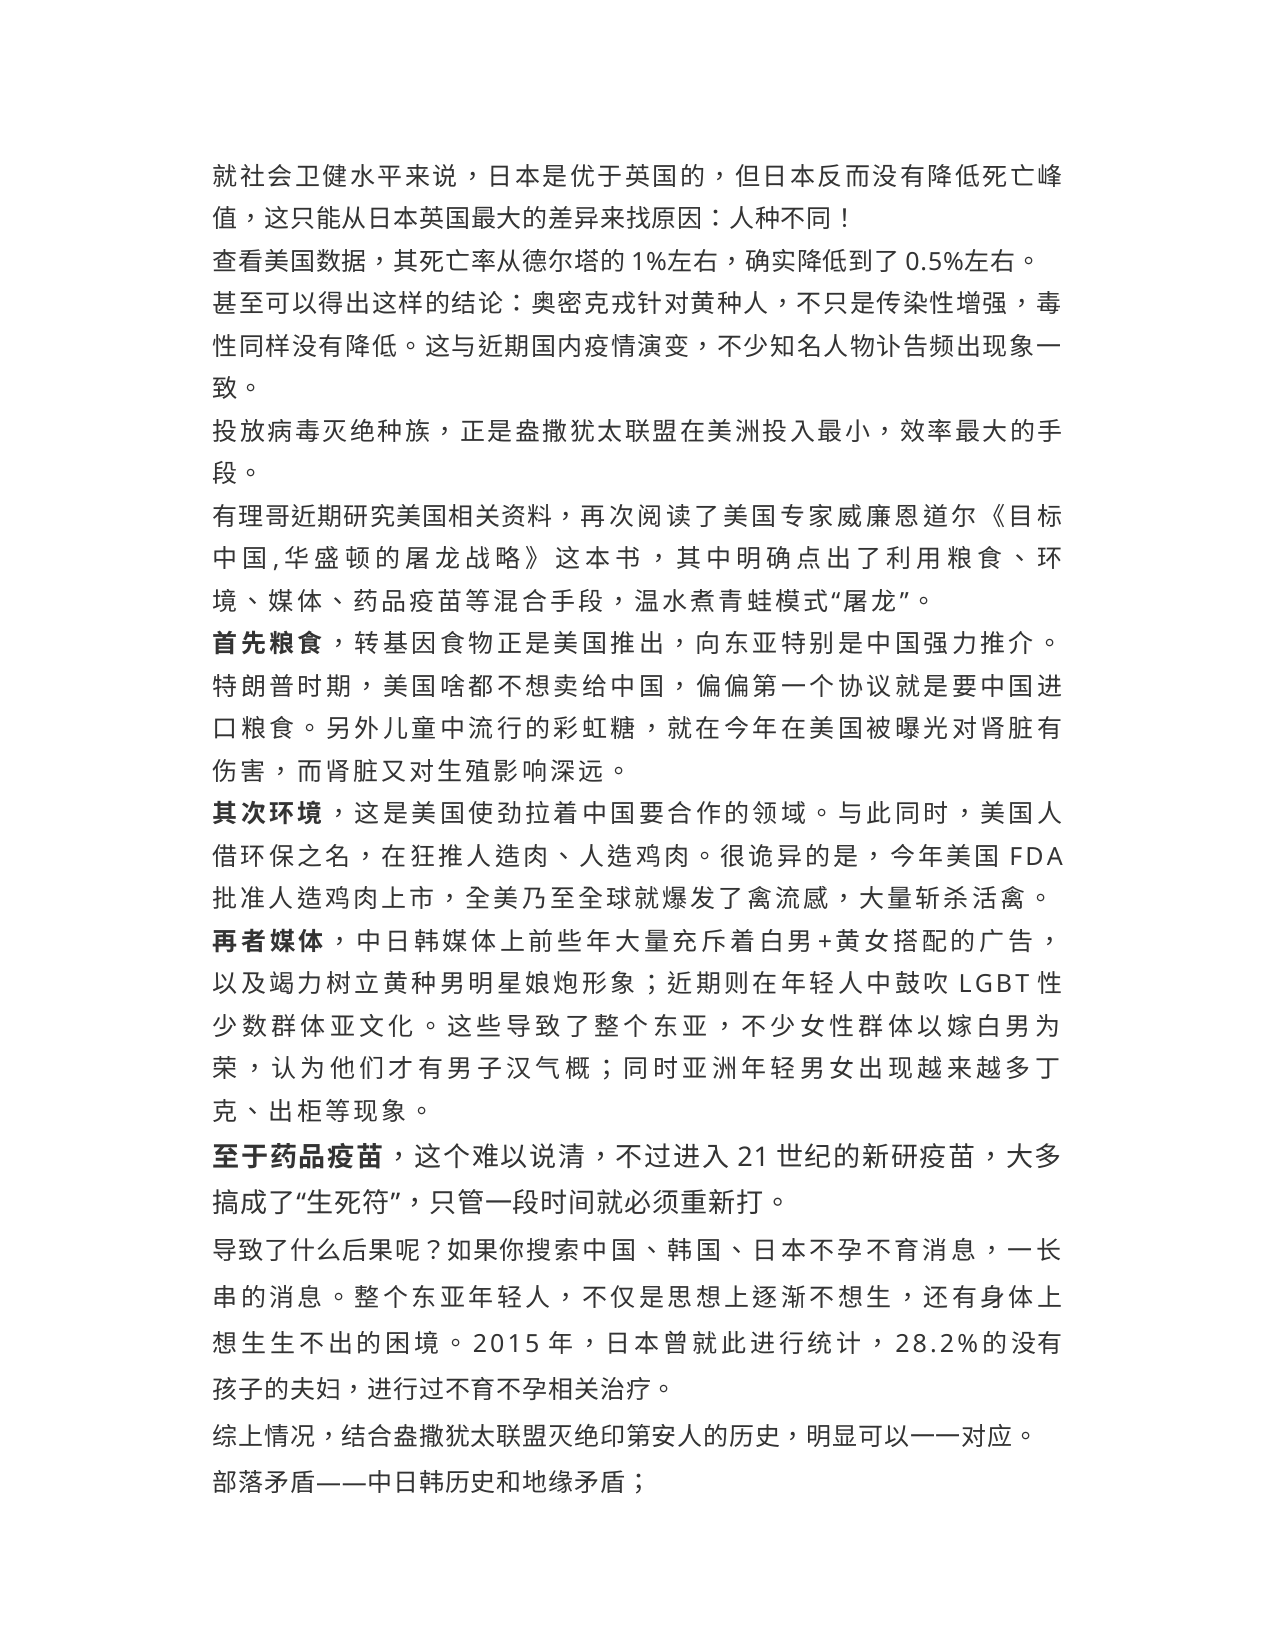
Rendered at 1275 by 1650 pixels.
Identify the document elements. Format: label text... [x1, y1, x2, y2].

text 查看美国数据，其死亡率从德尔塔的1%左右，确实降低到了0.5%左右。 [212, 235, 1062, 277]
text 部落矛盾——中日韩历史和地缘矛盾； [212, 1453, 1062, 1499]
text 综上情况，结合盎撒犹太联盟灭绝印第安人的历史，明显可以一一对应。 [212, 1406, 1062, 1453]
text 至于药品疫苗，这个难以说清，不过进入21世纪的新研疫苗，大多搞成了“生死符”，只管一段时间就必须重新打。 [212, 1127, 1062, 1220]
text 甚至可以得出这样的结论：奥密克戎针对黄种人，不只是传染性增强，毒性同样没有降低。这与近期国内疫情演变，不少知名人物讣告频出现象一致。 [212, 277, 1062, 405]
text 首先粮食，转基因食物正是美国推出，向东亚特别是中国强力推介。特朗普时期，美国啥都不想卖给中国，偏偏第一个协议就是要中国进口粮食。另外儿童中流行的彩虹糖，就在今年在美国被曝光对肾脏有伤害，而肾脏又对生殖影响深远。 [212, 617, 1062, 787]
text 再者媒体，中日韩媒体上前些年大量充斥着白男+黄女搭配的广告，以及竭力树立黄种男明星娘炮形象；近期则在年轻人中鼓吹LGBT性少数群体亚文化。这些导致了整个东亚，不少女性群体以嫁白男为荣，认为他们才有男子汉气概；同时亚洲年轻男女出现越来越多丁克、出柜等现象。 [212, 915, 1062, 1127]
text 有理哥近期研究美国相关资料，再次阅读了美国专家威廉恩道尔《目标中国,华盛顿的屠龙战略》这本书，其中明确点出了利用粮食、环境、媒体、药品疫苗等混合手段，温水煮青蛙模式“屠龙”。 [212, 490, 1062, 617]
text 导致了什么后果呢？如果你搜索中国、韩国、日本不孕不育消息，一长串的消息。整个东亚年轻人，不仅是思想上逐渐不想生，还有身体上想生生不出的困境。2015年，日本曾就此进行统计，28.2%的没有孩子的夫妇，进行过不育不孕相关治疗。 [212, 1220, 1062, 1406]
text 其次环境，这是美国使劲拉着中国要合作的领域。与此同时，美国人借环保之名，在狂推人造肉、人造鸡肉。很诡异的是，今年美国FDA批准人造鸡肉上市，全美乃至全球就爆发了禽流感，大量斩杀活禽。 [212, 787, 1062, 915]
text 投放病毒灭绝种族，正是盎撒犹太联盟在美洲投入最小，效率最大的手段。 [212, 405, 1062, 490]
text 就社会卫健水平来说，日本是优于英国的，但日本反而没有降低死亡峰值，这只能从日本英国最大的差异来找原因：人种不同！ [212, 150, 1062, 235]
